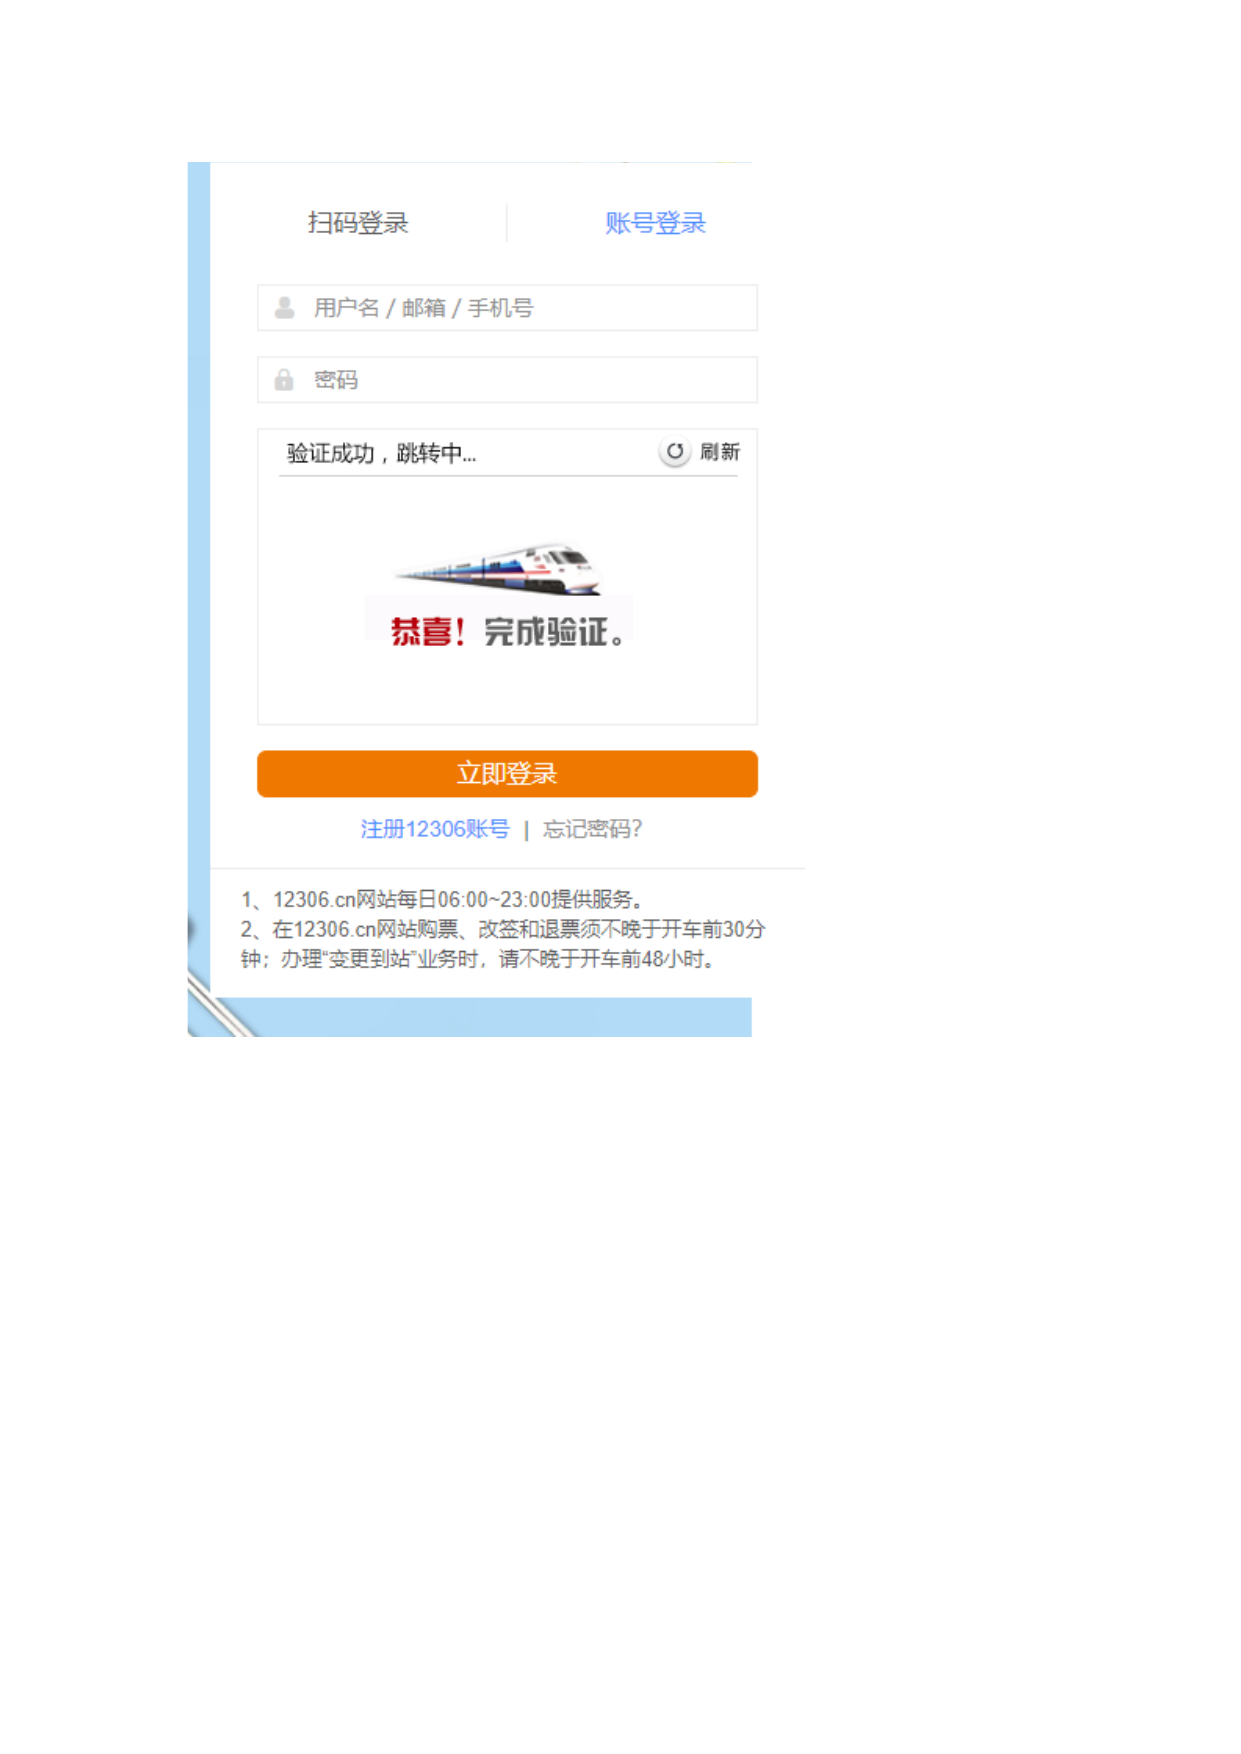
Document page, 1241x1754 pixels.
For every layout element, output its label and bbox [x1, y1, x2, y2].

picture [187, 162, 810, 1037]
